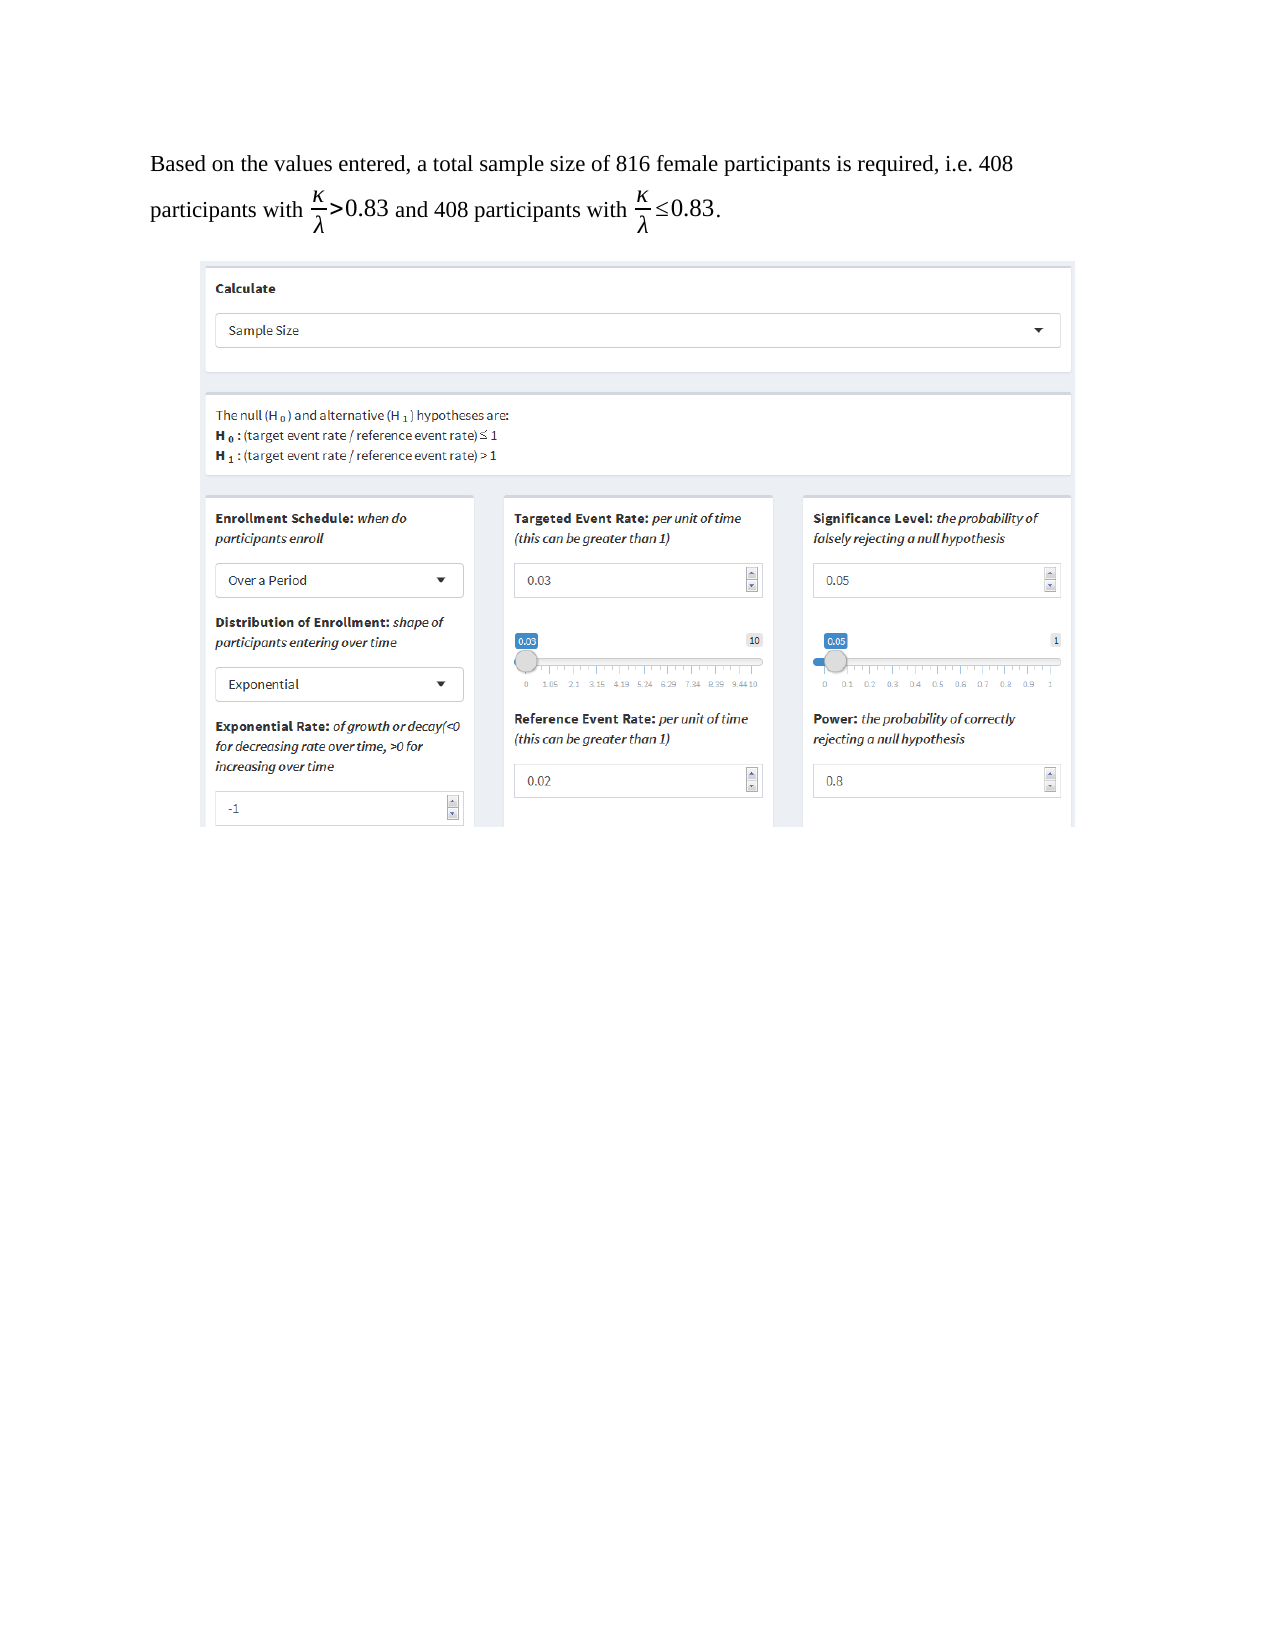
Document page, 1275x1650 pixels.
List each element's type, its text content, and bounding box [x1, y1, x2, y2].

picture [200, 261, 1075, 827]
text Based on the values entered, a total sample size of 816 female participants is required, i.e. 408 participants with and 408 participants with . [150, 150, 1125, 239]
